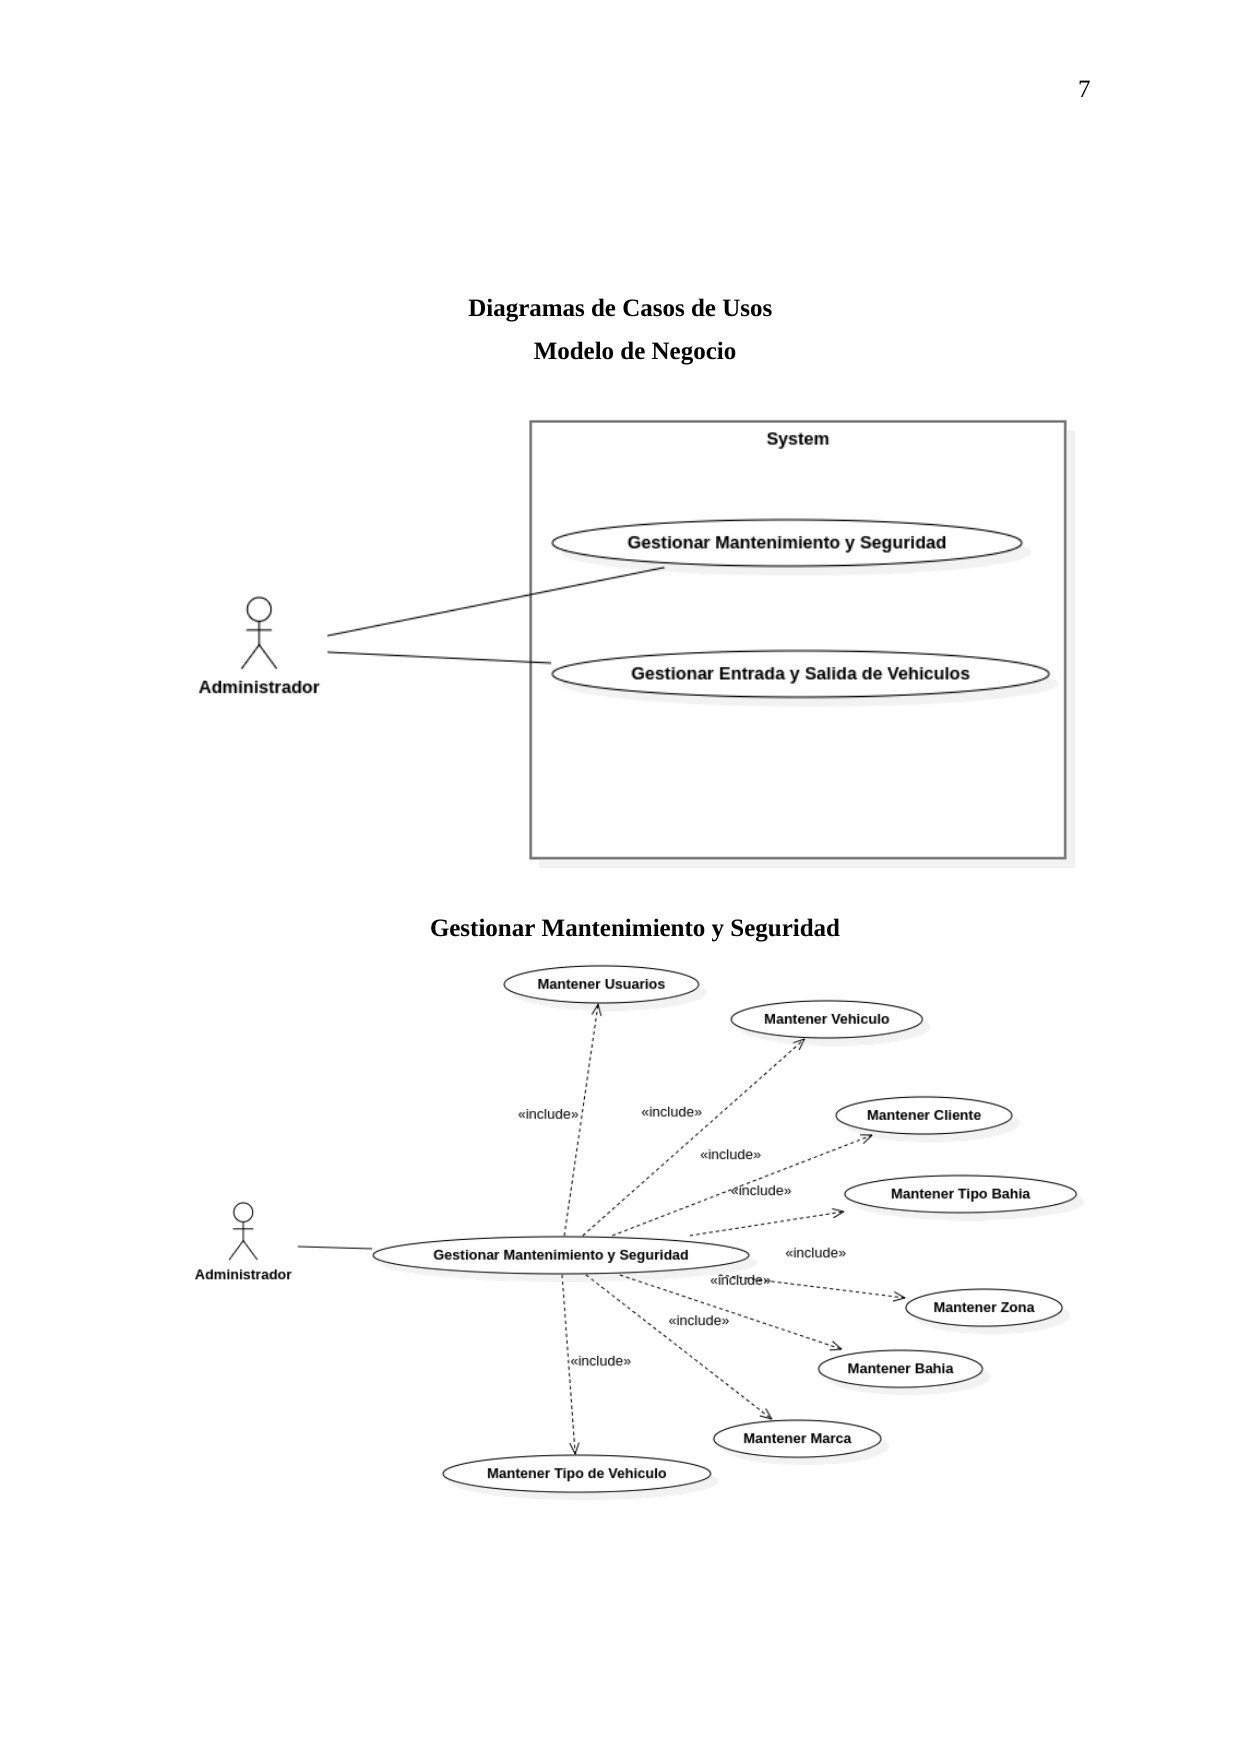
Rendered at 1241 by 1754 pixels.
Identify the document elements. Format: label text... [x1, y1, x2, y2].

picture [179, 956, 1120, 1536]
subtitle Modelo de Negocio [150, 336, 1090, 365]
picture [179, 408, 1120, 913]
subtitle Diagramas de Casos de Usos [150, 293, 1090, 322]
subtitle Gestionar Mantenimiento y Seguridad [150, 913, 1090, 942]
